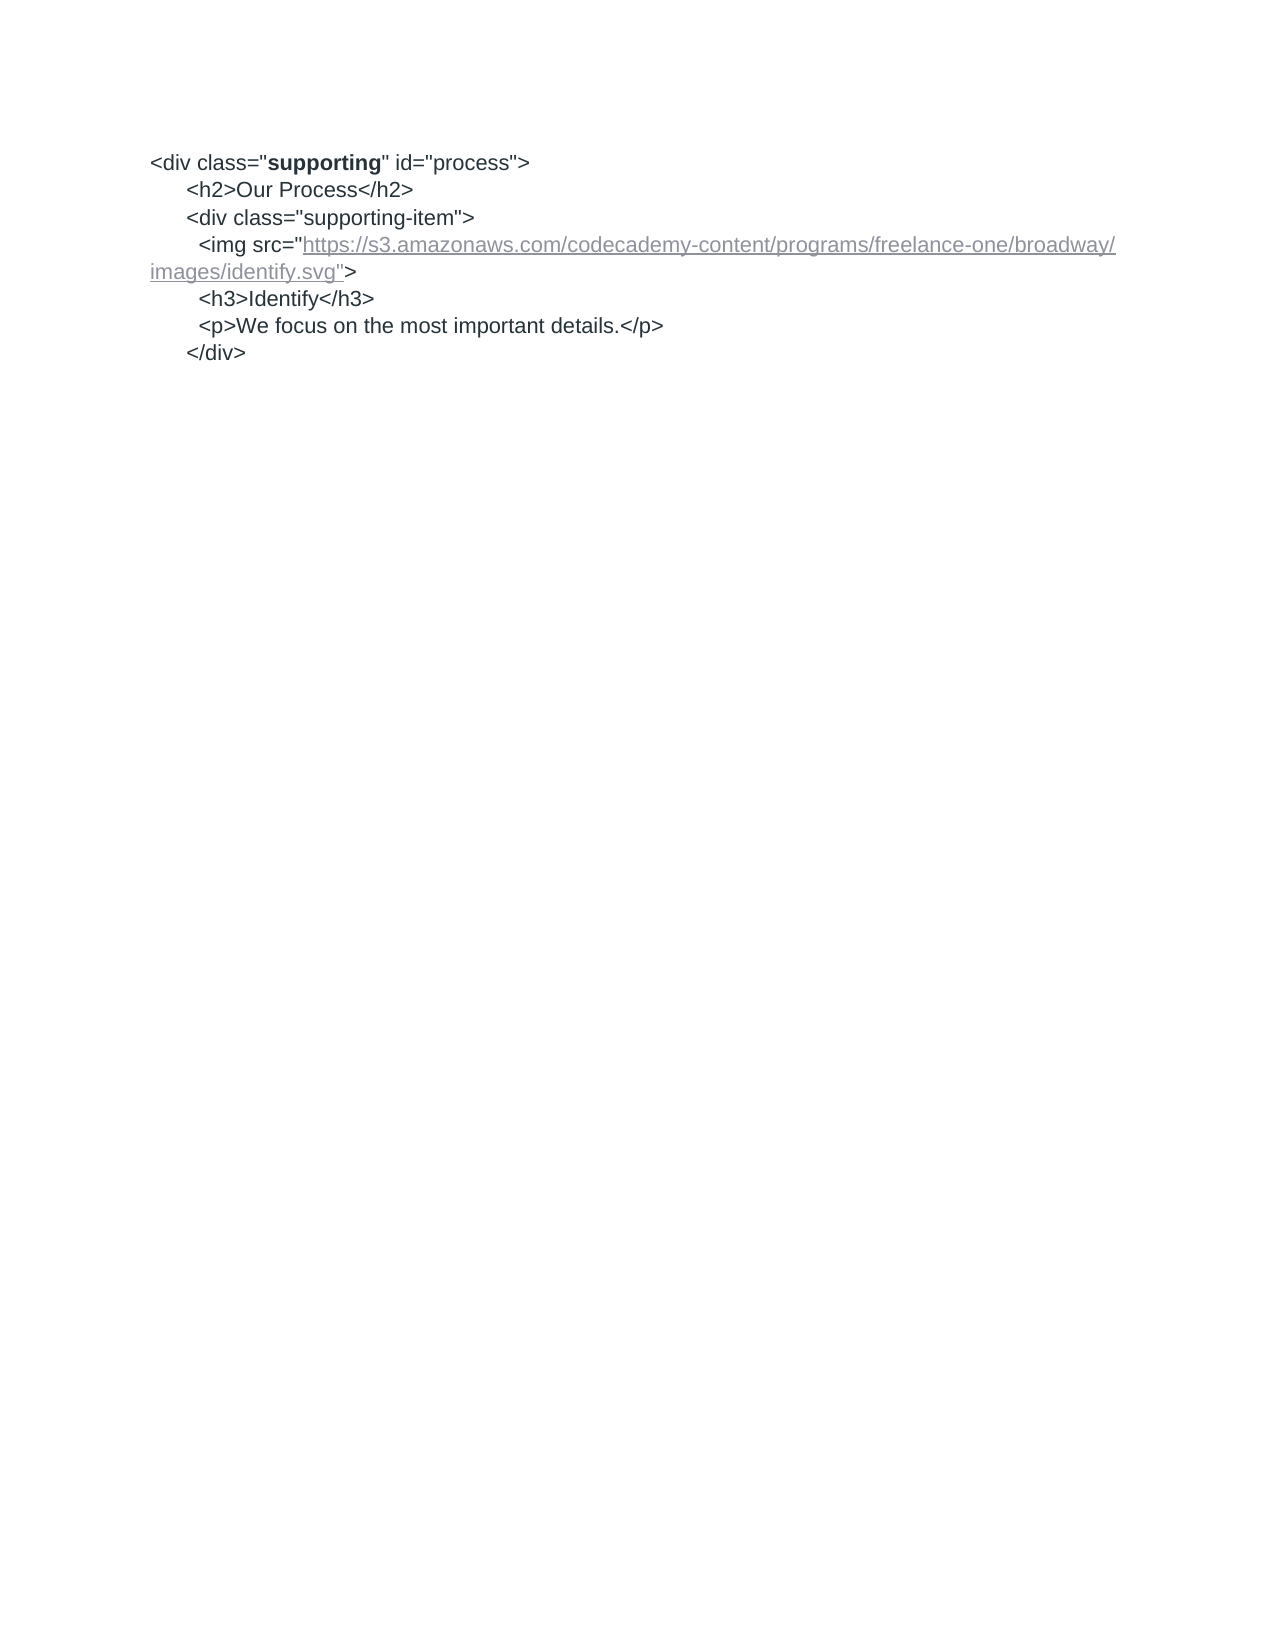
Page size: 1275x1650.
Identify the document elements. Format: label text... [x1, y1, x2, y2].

text <div class="supporting" id="process"> <h2>Our Process</h2> <div class="supporting-item"> <img src="https://s3.amazonaws.com/codecademy-content/programs/freelance-one/broadway/images/identify.svg"> <h3>Identify</h3> <p>We focus on the most important details.</p> </div> [150, 150, 1125, 366]
